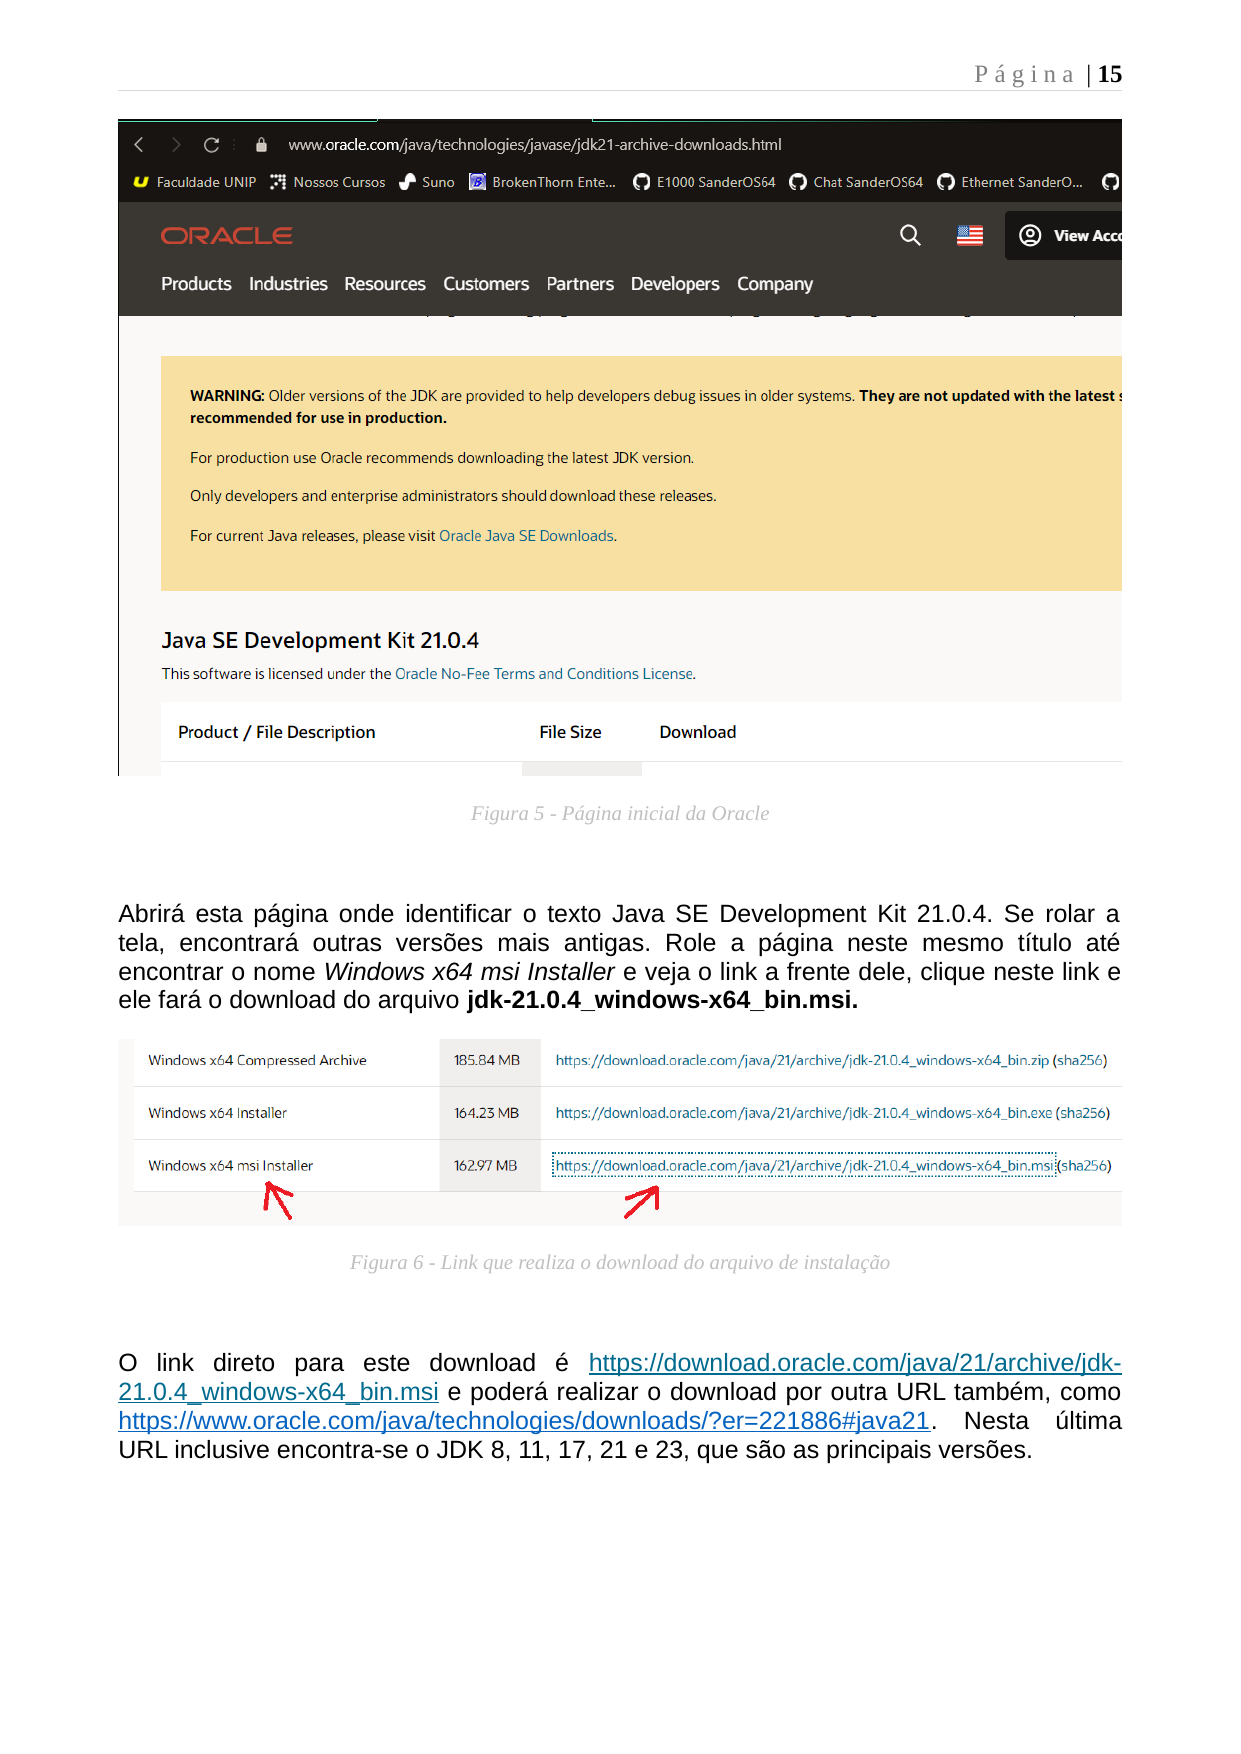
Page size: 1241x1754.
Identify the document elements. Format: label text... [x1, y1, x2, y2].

text O link direto para este download é https://download.oracle.com/java/21/archive/jdk-21.0.4_windows-x64_bin.msi e poderá realizar o download por outra URL também, como https://www.oracle.com/java/technologies/downloads/?er=221886#java21. Nesta última URL inclusive encontra-se o JDK 8, 11, 17, 21 e 23, que são as principais versões. [118, 1348, 1122, 1463]
picture [118, 1039, 1122, 1226]
picture [118, 119, 1122, 776]
text Abrirá esta página onde identificar o texto Java SE Development Kit 21.0.4. Se rolar a tela, encontrará outras versões mais antigas. Role a página neste mesmo título até encontrar o nome Windows x64 msi Installer e veja o link a frente dele, clique neste link e ele fará o download do arquivo jdk-21.0.4_windows-x64_bin.msi. [118, 899, 1122, 1014]
